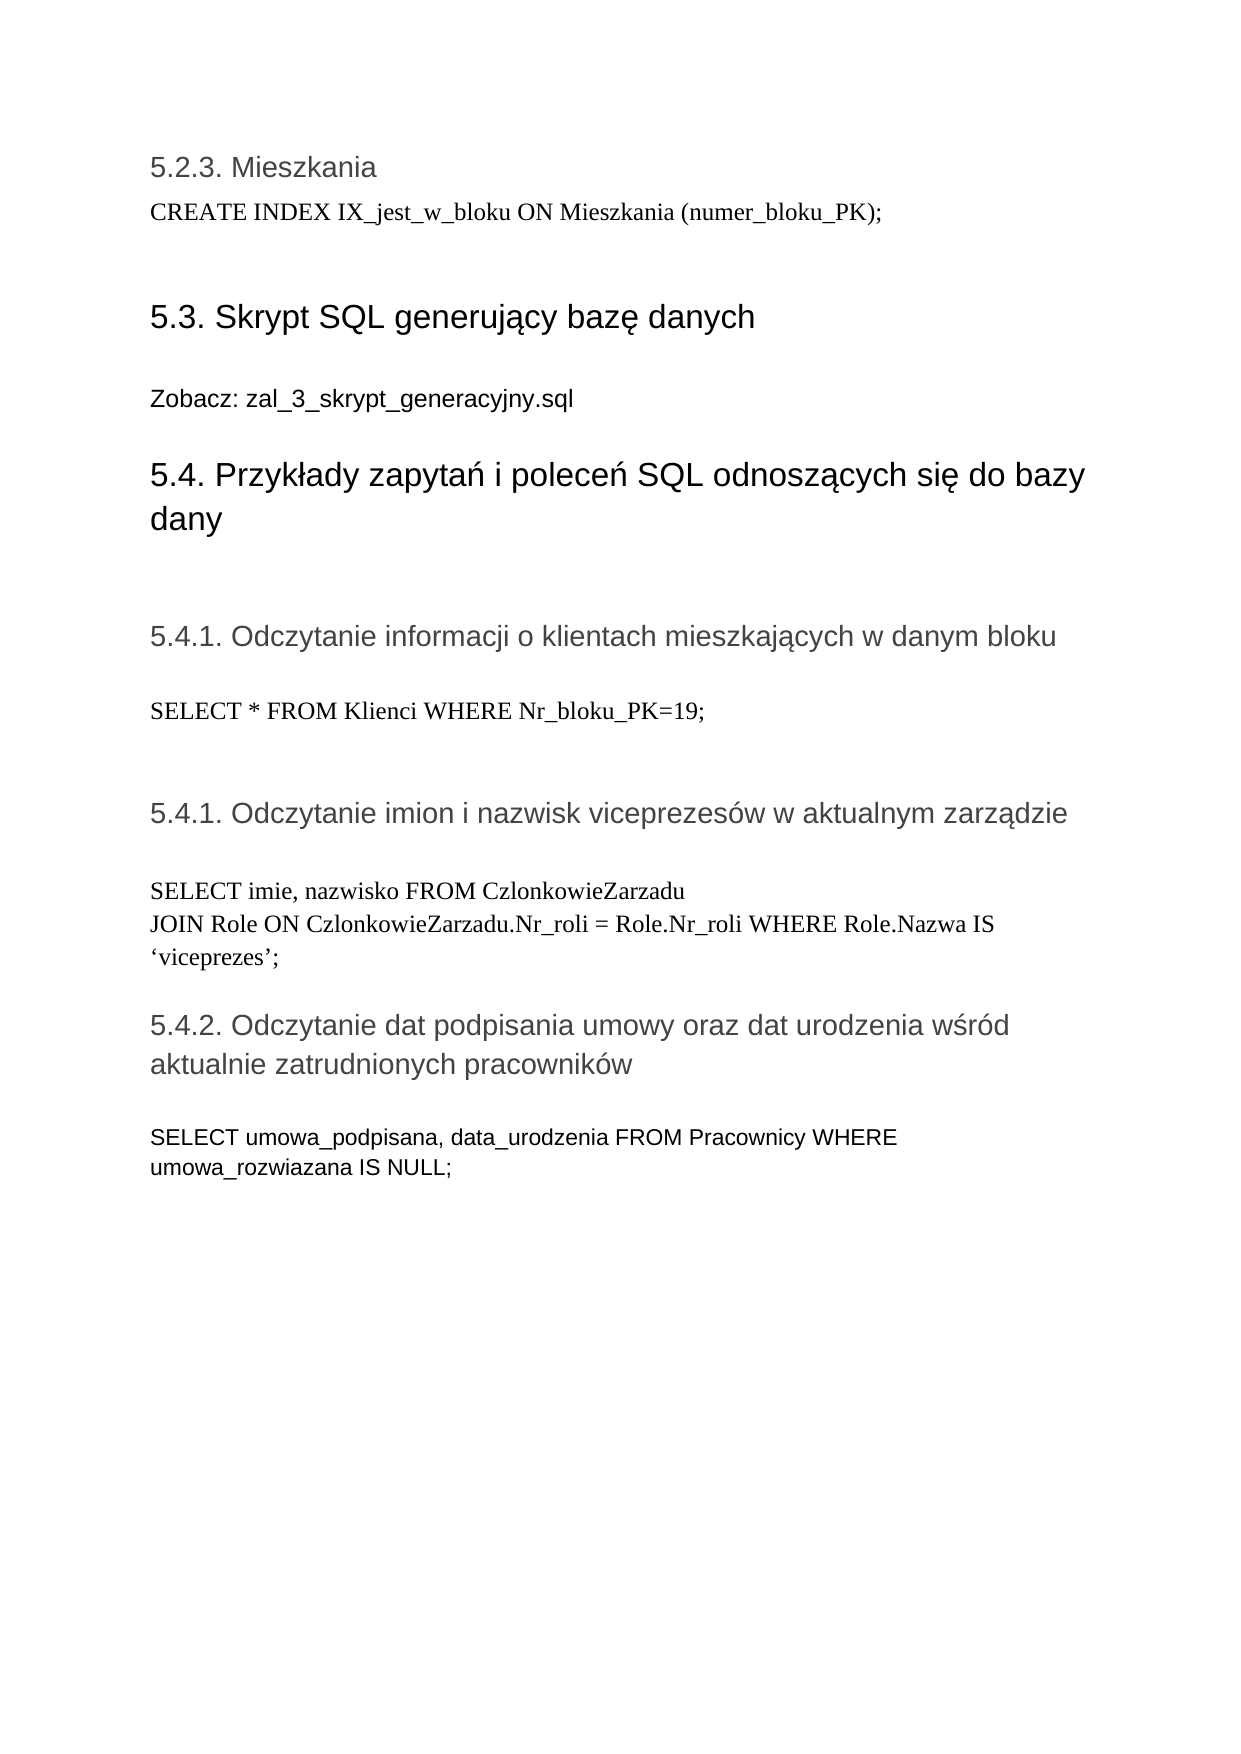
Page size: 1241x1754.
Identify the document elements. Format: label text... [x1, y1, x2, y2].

text SELECT * FROM Klienci WHERE Nr_bloku_PK=19; [150, 696, 1090, 725]
subtitle 5.4.1. Odczytanie imion i nazwisk viceprezesów w aktualnym zarządzie [150, 796, 1090, 829]
text JOIN Role ON CzlonkowieZarzadu.Nr_roli = Role.Nr_roli WHERE Role.Nazwa IS ‘viceprezes’; [150, 909, 1090, 971]
subtitle 5.4.2. Odczytanie dat podpisania umowy oraz dat urodzenia wśród aktualnie zatrudnionych pracowników [150, 1008, 1090, 1080]
text SELECT umowa_podpisana, data_urodzenia FROM Pracownicy WHERE umowa_rozwiazana IS NULL; [150, 1124, 1090, 1180]
subtitle 5.4. Przykłady zapytań i poleceń SQL odnoszących się do bazy dany [150, 455, 1090, 538]
text CREATE INDEX IX_jest_w_bloku ON Mieszkania (numer_bloku_PK); [150, 197, 1090, 226]
text Zobacz: zal_3_skrypt_generacyjny.sql [150, 384, 1090, 413]
subtitle 5.2.3. Mieszkania [150, 150, 1090, 183]
text SELECT imie, nazwisko FROM CzlonkowieZarzadu [150, 876, 1090, 904]
subtitle 5.3. Skrypt SQL generujący bazę danych [150, 298, 1090, 336]
subtitle 5.4.1. Odczytanie informacji o klientach mieszkających w danym bloku [150, 619, 1090, 653]
